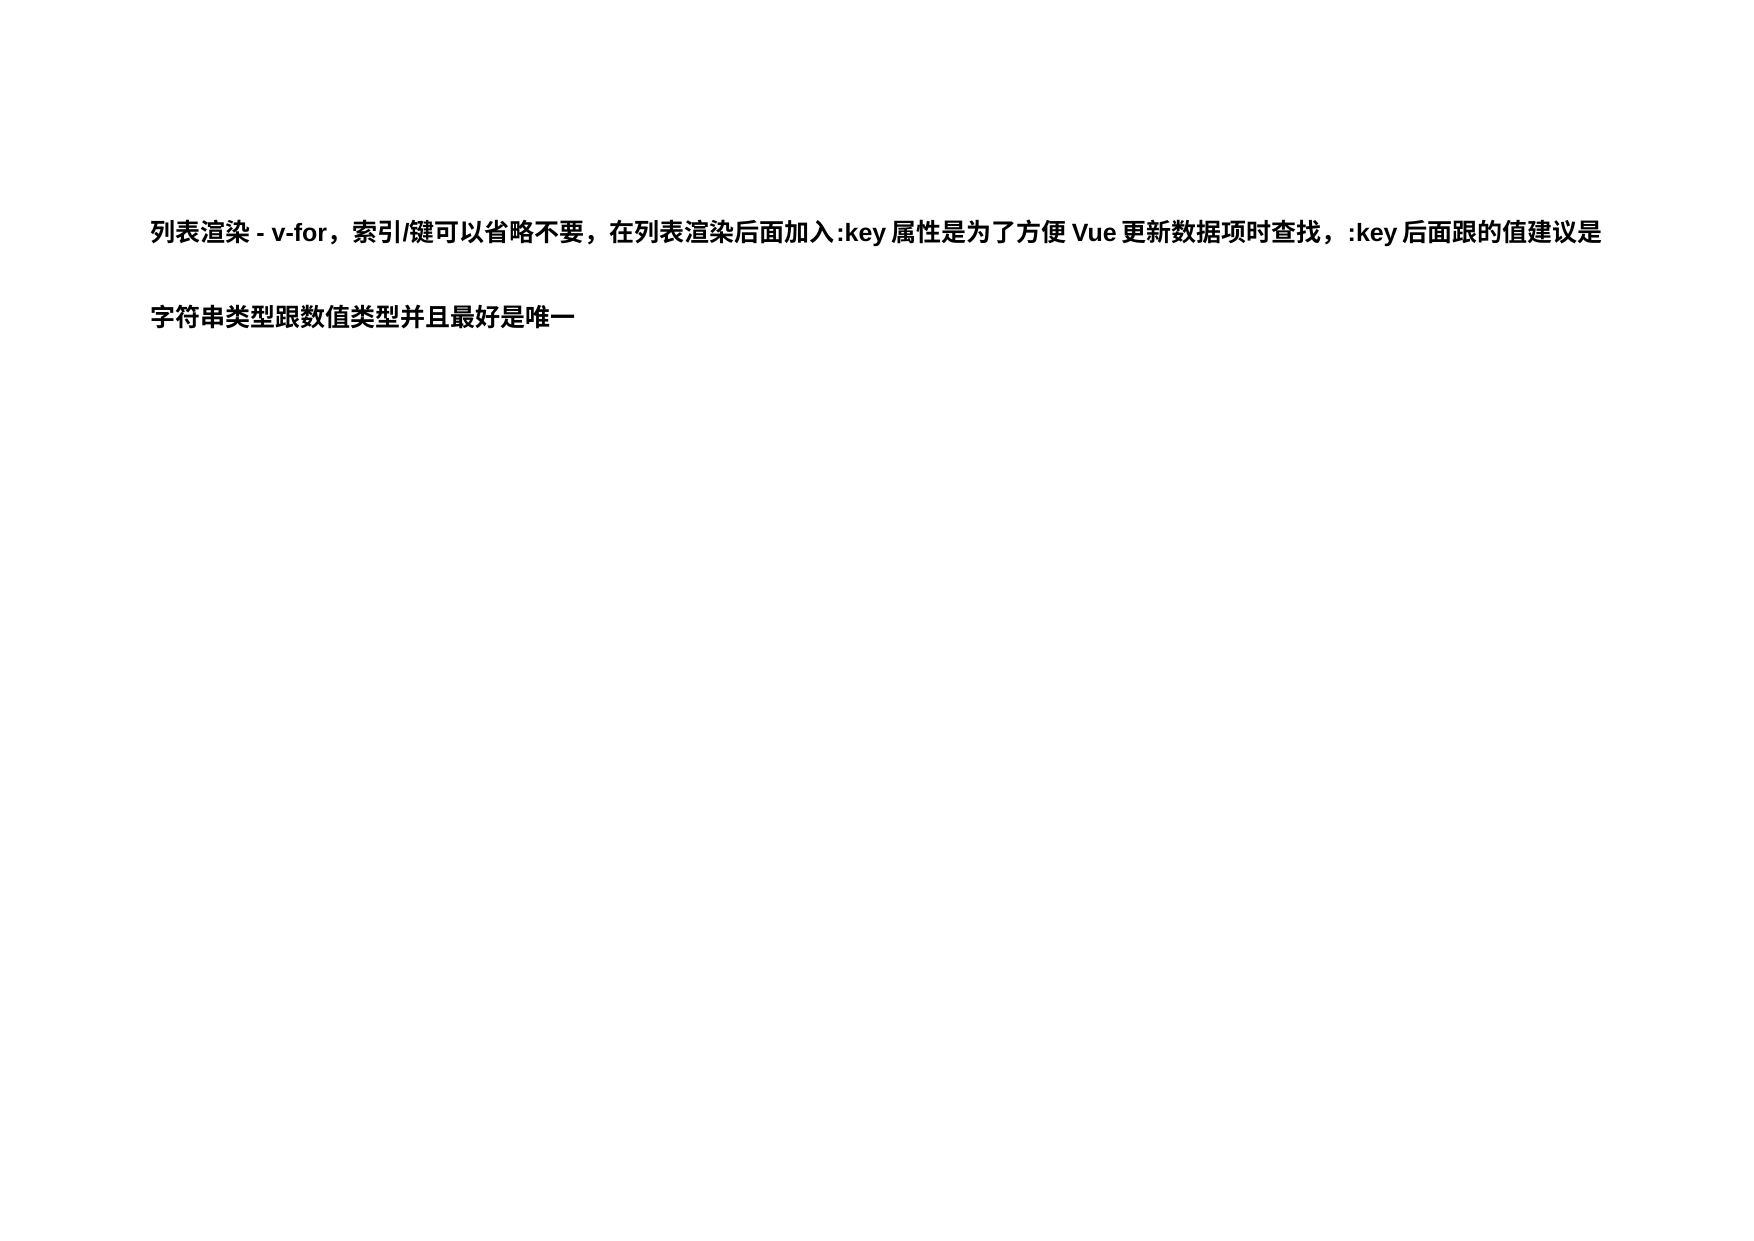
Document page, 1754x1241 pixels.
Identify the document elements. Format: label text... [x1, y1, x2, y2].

subtitle 列表渲染 - v-for，索引/键可以省略不要，在列表渲染后面加入:key属性是为了方便Vue更新数据项时查找，:key后面跟的值建议是字符串类型跟数值类型并且最好是唯一 [150, 198, 1604, 348]
